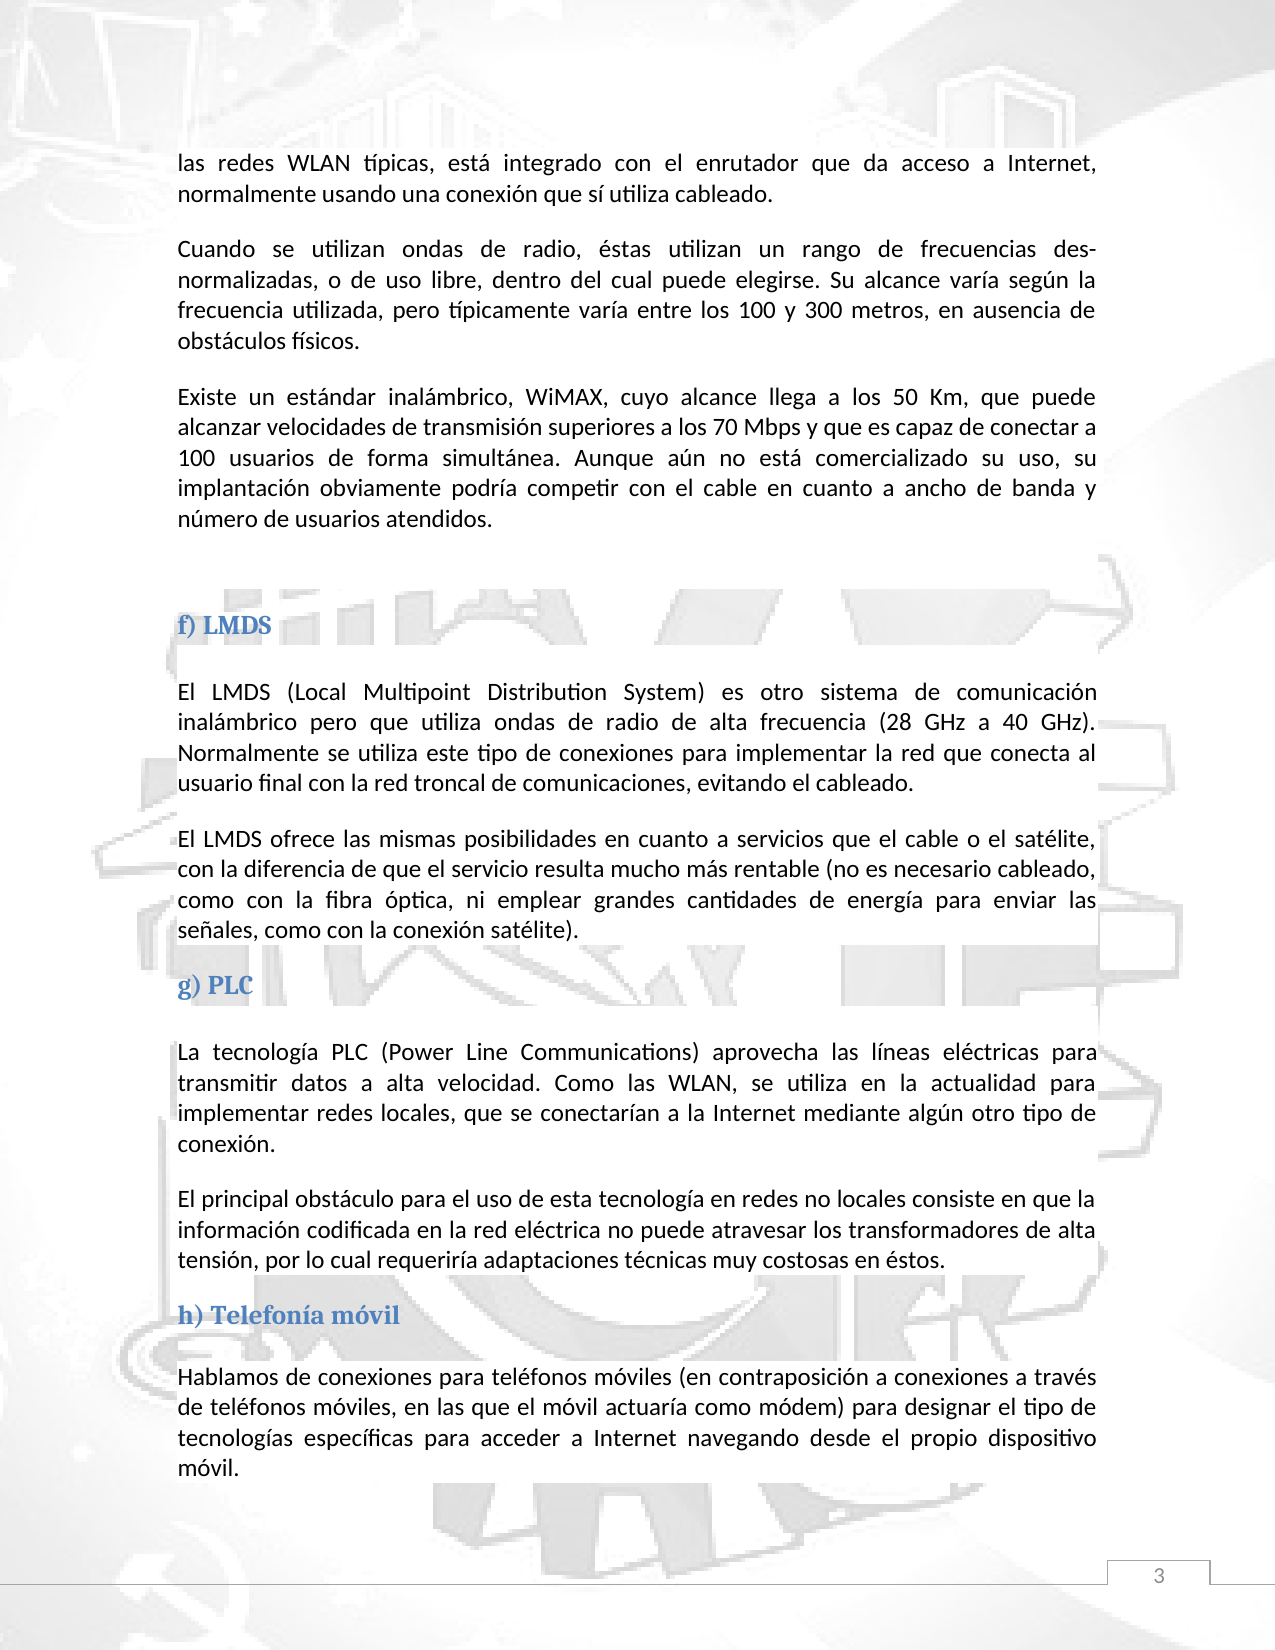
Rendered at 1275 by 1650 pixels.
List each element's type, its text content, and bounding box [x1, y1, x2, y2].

subtitle g) PLC [177, 970, 1098, 1001]
text Existe un estándar inalámbrico, WiMAX, cuyo alcance llega a los 50 Km, que puede alcanzar velocidades de transmisión superiores a los 70 Mbps y que es capaz de conectar a 100 usuarios de forma simultánea. Aunque aún no está comercializado su uso, su implantación obviamente podría competir con el cable en cuanto a ancho de banda y número de usuarios atendidos. [177, 381, 1098, 533]
text El LMDS ofrece las mismas posibilidades en cuanto a servicios que el cable o el satélite, con la diferencia de que el servicio resulta mucho más rentable (no es necesario cableado, como con la fibra óptica, ni emplear grandes cantidades de energía para enviar las señales, como con la conexión satélite). [177, 823, 1098, 945]
text El principal obstáculo para el uso de esta tecnología en redes no locales consiste en que la información codificada en la red eléctrica no puede atravesar los transformadores de alta tensión, por lo cual requeriría adaptaciones técnicas muy costosas en éstos. [177, 1183, 1098, 1275]
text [177, 148, 1098, 209]
text Hablamos de conexiones para teléfonos móviles (en contraposición a conexiones a través de teléfonos móviles, en las que el móvil actuaría como módem) para designar el tipo de tecnologías específicas para acceder a Internet navegando desde el propio dispositivo móvil. [177, 1361, 1098, 1483]
subtitle h) Telefonía móvil [177, 1300, 1098, 1331]
text Cuando se utilizan ondas de radio, éstas utilizan un rango de frecuencias des-normalizadas, o de uso libre, dentro del cual puede elegirse. Su alcance varía según la frecuencia utilizada, pero típicamente varía entre los 100 y 300 metros, en ausencia de obstáculos físicos. [177, 234, 1098, 356]
text El LMDS (Local Multipoint Distribution System) es otro sistema de comunicación inalámbrico pero que utiliza ondas de radio de alta frecuencia (28 GHz a 40 GHz). Normalmente se utiliza este tipo de conexiones para implementar la red que conecta al usuario final con la red troncal de comunicaciones, evitando el cableado. [177, 676, 1098, 798]
text La tecnología PLC (Power Line Communications) aprovecha las líneas eléctricas para transmitir datos a alta velocidad. Como las WLAN, se utiliza en la actualidad para implementar redes locales, que se conectarían a la Internet mediante algún otro tipo de conexión. [177, 1036, 1098, 1158]
subtitle f) LMDS [177, 610, 1098, 641]
